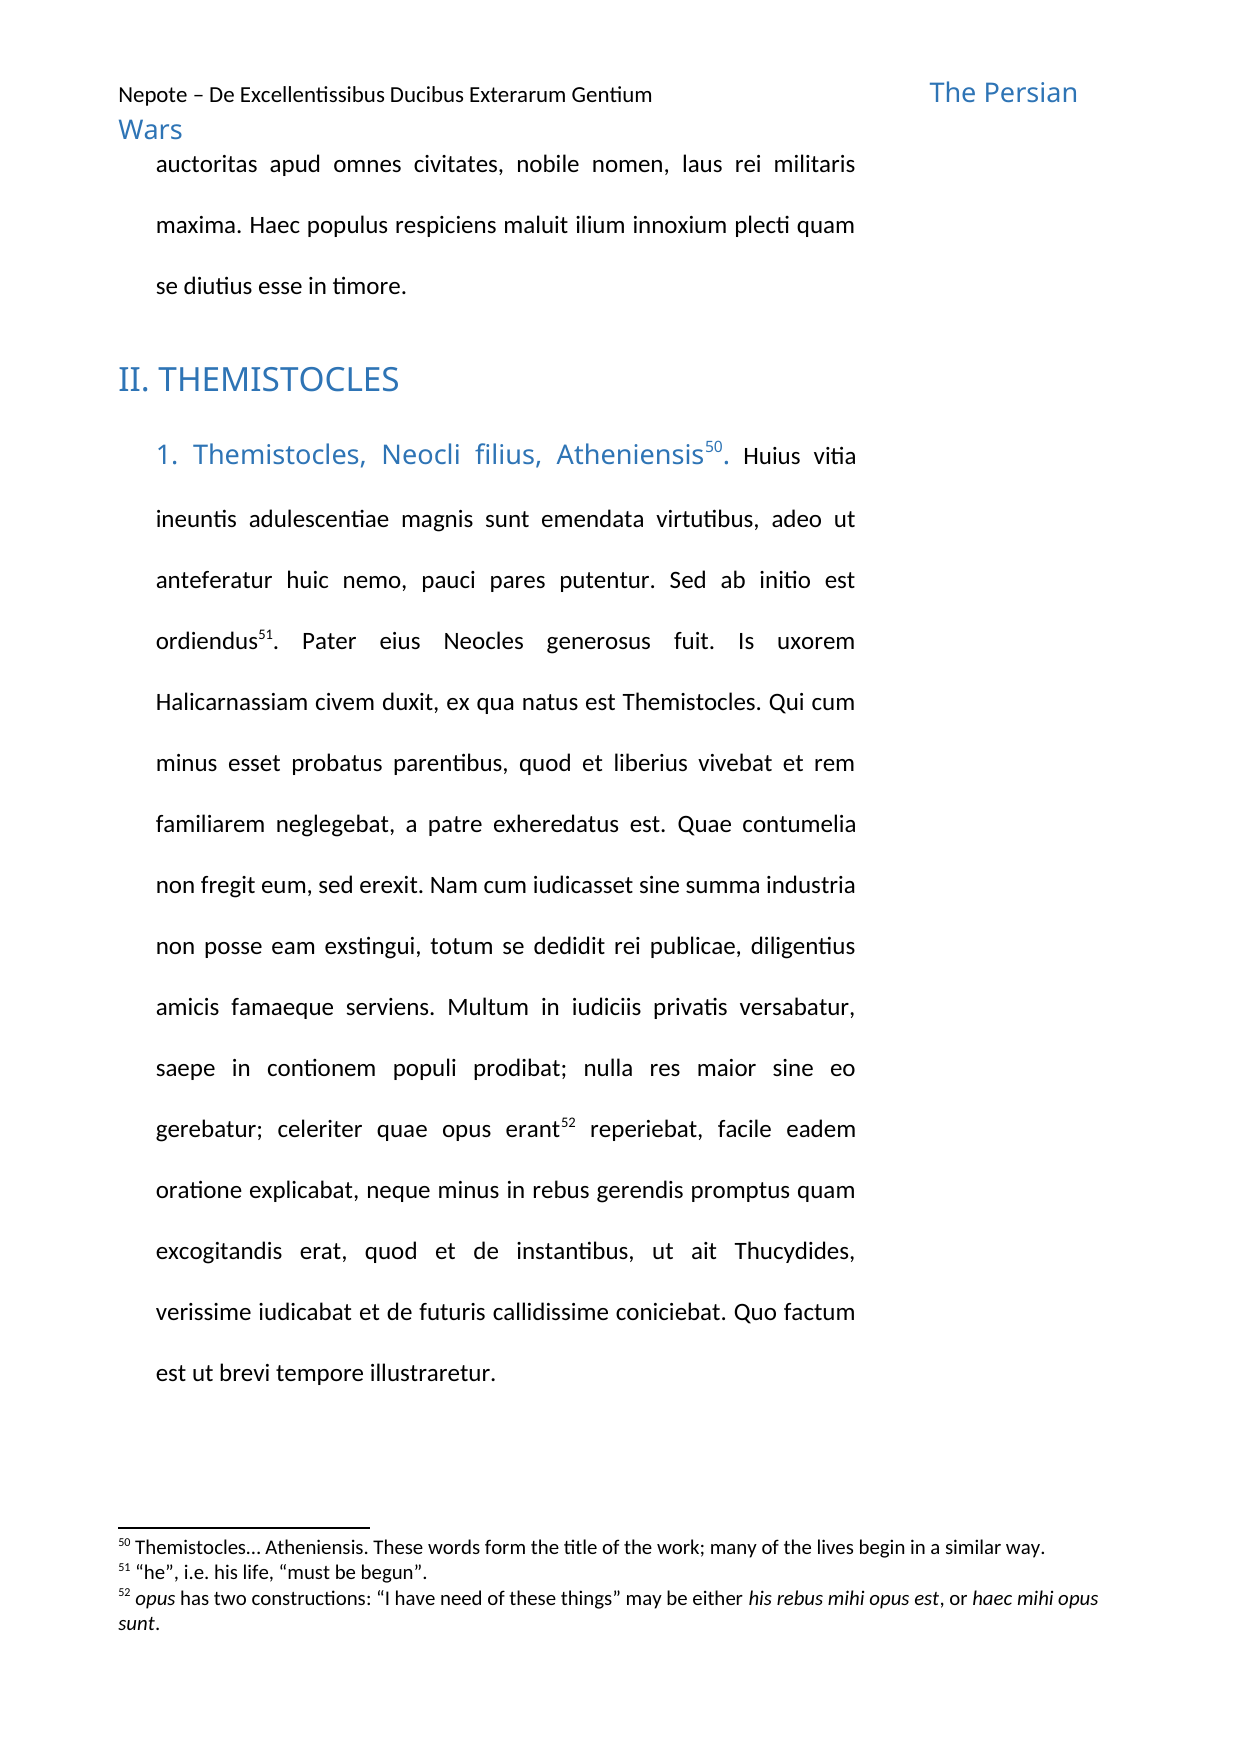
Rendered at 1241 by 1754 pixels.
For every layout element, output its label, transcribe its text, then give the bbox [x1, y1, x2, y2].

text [156, 148, 856, 300]
text 1. Themistocles, Neocli filius, Atheniensis. Huius vitia ineuntis adulescentiae magnis sunt emendata virtutibus, adeo ut anteferatur huic nemo, pauci pares putentur. Sed ab initio est ordiendus. Pater eius Neocles generosus fuit. Is uxorem Halicarnassiam civem duxit, ex qua natus est Themistocles. Qui cum minus esset probatus parentibus, quod et liberius vivebat et rem familiarem neglegebat, a patre exheredatus est. Quae contumelia non fregit eum, sed erexit. Nam cum iudicasset sine summa industria non posse eam exstingui, totum se dedidit rei publicae, diligentius amicis famaeque serviens. Multum in iudiciis privatis versabatur, saepe in contionem populi prodibat; nulla res maior sine eo gerebatur; celeriter quae opus erant reperiebat, facile eadem oratione explicabat, neque minus in rebus gerendis promptus quam excogitandis erat, quod et de instantibus, ut ait Thucydides, verissime iudicabat et de futuris callidissime coniciebat. Quo factum est ut brevi tempore illustraretur. [156, 435, 856, 1388]
subtitle II. THEMISTOCLES [118, 356, 1122, 401]
